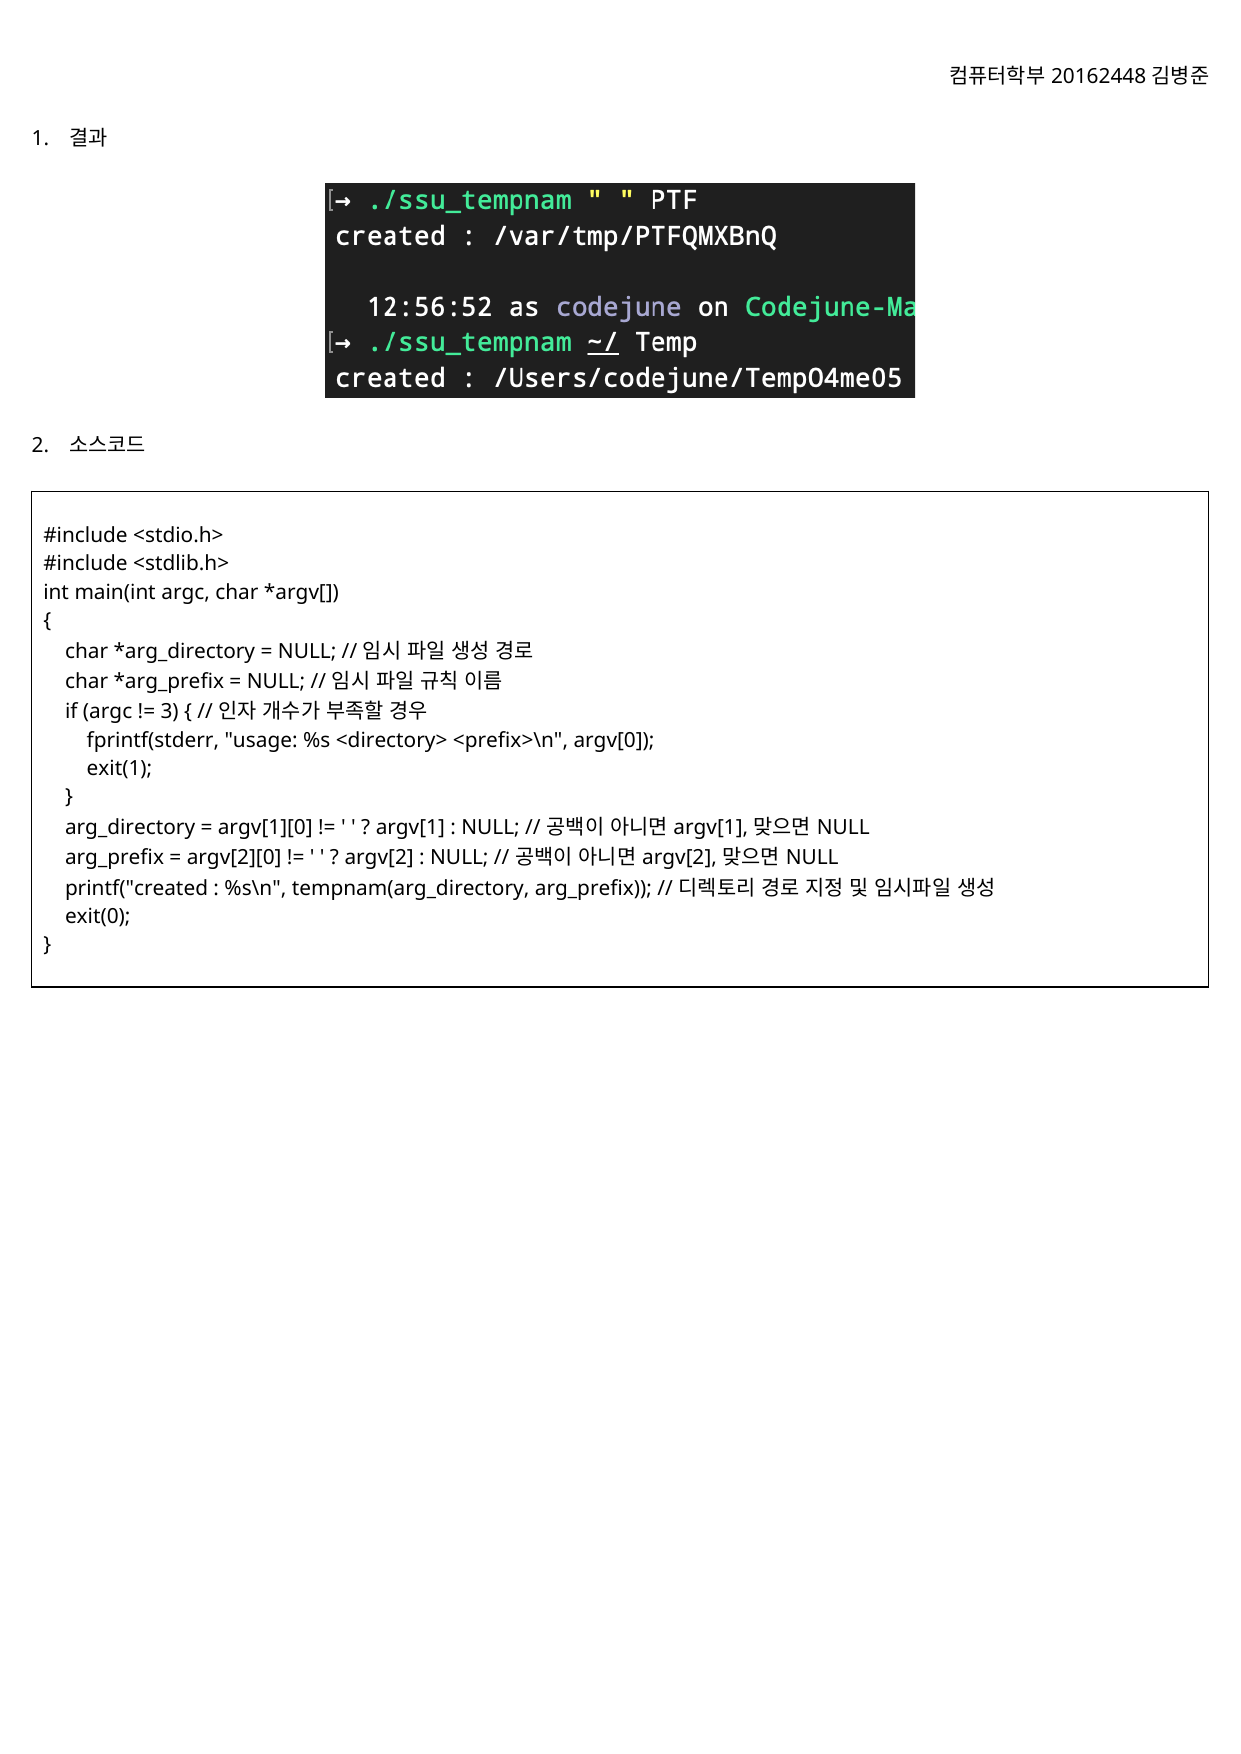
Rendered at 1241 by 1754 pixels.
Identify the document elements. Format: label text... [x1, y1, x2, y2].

list 결과 [31, 121, 1209, 151]
table_header #include <stdio.h> #include <stdlib.h> int main(int argc, char *argv[]) { char *arg_directory = NULL; // 임시 파일 생성 경로 char *arg_prefix = NULL; // 임시 파일 규칙 이름 if (argc != 3) { // 인자 개수가 부족할 경우 fprintf(stderr, "usage: %s <directory> <prefix>\n", argv[0]); exit(1); } arg_directory = argv[1][0] != ' ' ? argv[1] : NULL; // 공백이 아니면 argv[1], 맞으면 NULL arg_prefix = argv[2][0] != ' ' ? argv[2] : NULL; // 공백이 아니면 argv[2], 맞으면 NULL printf("created : %s\n", tempnam(arg_directory, arg_prefix)); // 디렉토리 경로 지정 및 임시파일 생성 exit(0); } [32, 492, 1208, 986]
text 컴퓨터학부 20162448 김병준 [31, 59, 1209, 89]
list 소스코드 [31, 428, 1209, 459]
picture [325, 183, 916, 398]
